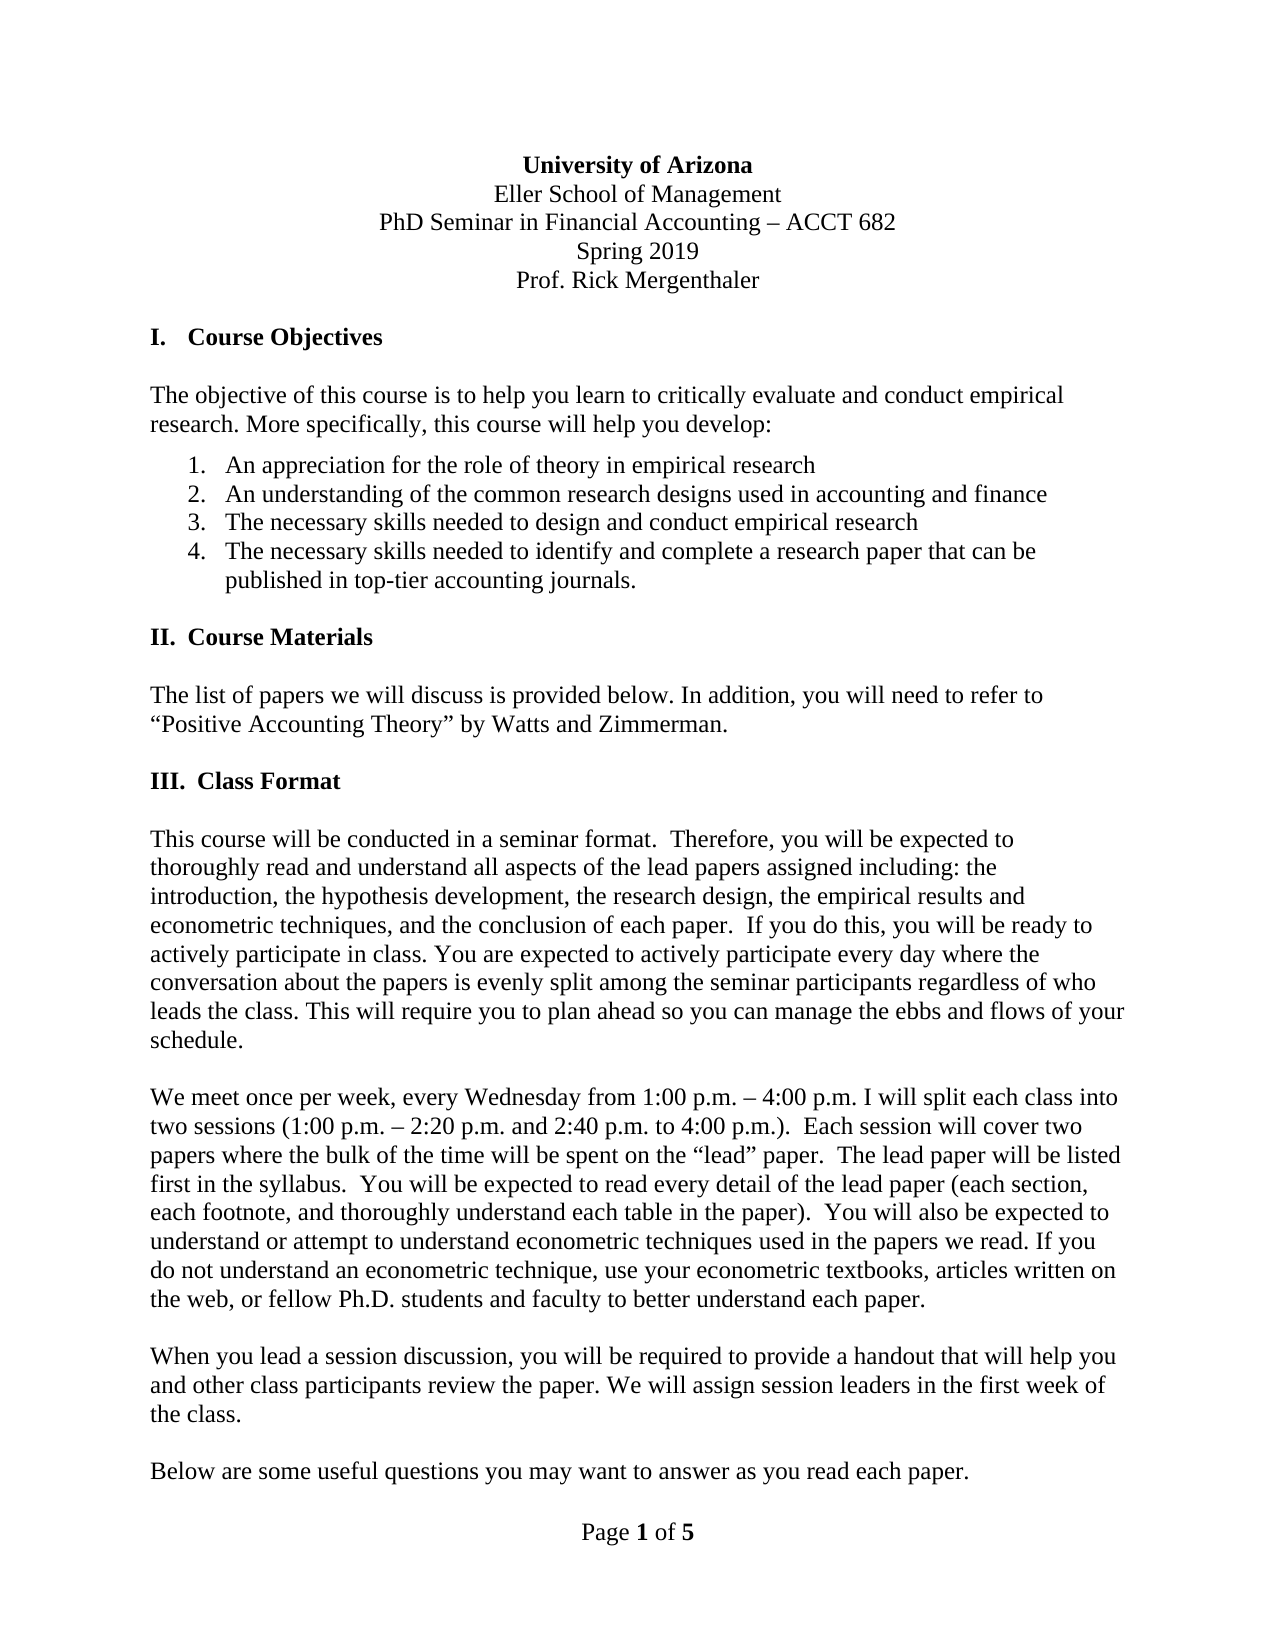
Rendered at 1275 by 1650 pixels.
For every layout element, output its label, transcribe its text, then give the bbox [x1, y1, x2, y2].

text Prof. Rick Mergenthaler [150, 265, 1125, 294]
text Below are some useful questions you may want to answer as you read each paper. [150, 1456, 1125, 1485]
list The necessary skills needed to design and conduct empirical research [187, 507, 1125, 536]
text When you lead a session discussion, you will be required to provide a handout that will help you and other class participants review the paper. We will assign session leaders in the first week of the class. [150, 1341, 1125, 1427]
text PhD Seminar in Financial Accounting – ACCT 682 [150, 207, 1125, 236]
text The list of papers we will discuss is provided below. In addition, you will need to refer to “Positive Accounting Theory” by Watts and Zimmerman. [150, 680, 1125, 737]
text This course will be conducted in a seminar format. Therefore, you will be expected to thoroughly read and understand all aspects of the lead papers assigned including: the introduction, the hypothesis development, the research design, the empirical results and econometric techniques, and the conclusion of each paper. If you do this, you will be ready to actively participate in class. You are expected to actively participate every day where the conversation about the papers is evenly split among the seminar participants regardless of who leads the class. This will require you to plan ahead so you can manage the ebbs and flows of your schedule. [150, 824, 1125, 1054]
text We meet once per week, every Wednesday from 1:00 p.m. – 4:00 p.m. I will split each class into two sessions (1:00 p.m. – 2:20 p.m. and 2:40 p.m. to 4:00 p.m.). Each session will cover two papers where the bulk of the time will be spent on the “lead” paper. The lead paper will be listed first in the syllabus. You will be expected to read every detail of the lead paper (each section, each footnote, and thoroughly understand each table in the paper). You will also be expected to understand or attempt to understand econometric techniques used in the papers we read. If you do not understand an econometric technique, use your econometric textbooks, articles written on the web, or fellow Ph.D. students and faculty to better understand each paper. [150, 1082, 1125, 1312]
list Course Materials [150, 622, 1125, 651]
list An appreciation for the role of theory in empirical research [187, 450, 1125, 479]
list Class Format [150, 766, 1125, 795]
subtitle University of Arizona [150, 150, 1125, 179]
subtitle Course Objectives [150, 322, 1125, 351]
text The objective of this course is to help you learn to critically evaluate and conduct empirical research. More specifically, this course will help you develop: [150, 380, 1125, 437]
text Eller School of Management [150, 179, 1125, 207]
list An understanding of the common research designs used in accounting and finance [187, 479, 1125, 507]
text Spring 2019 [150, 236, 1125, 265]
list The necessary skills needed to identify and complete a research paper that can be published in top-tier accounting journals. [187, 536, 1125, 594]
